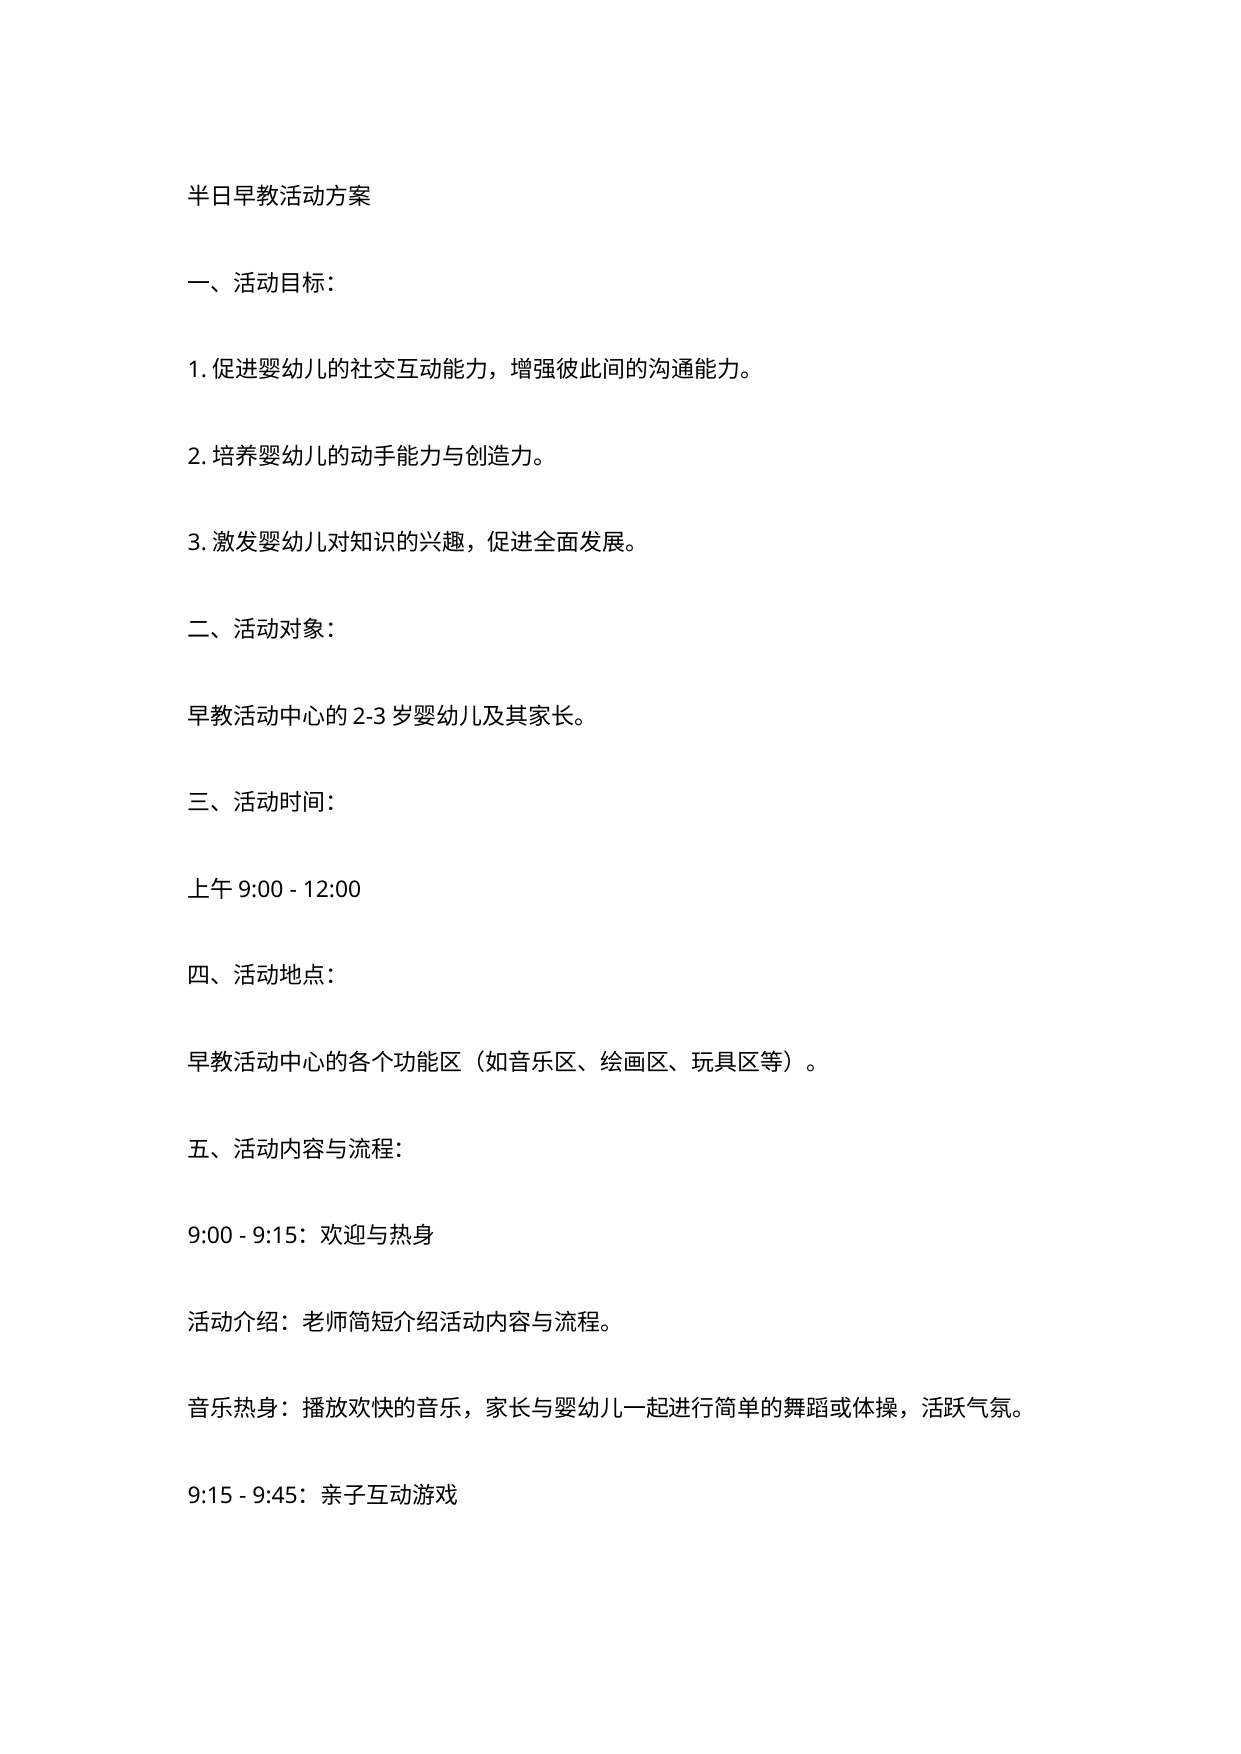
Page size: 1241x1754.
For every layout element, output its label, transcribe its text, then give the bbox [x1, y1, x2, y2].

text 二、活动对象： [187, 595, 1053, 660]
text 早教活动中心的2-3岁婴幼儿及其家长。 [187, 682, 1053, 747]
text 9:15 - 9:45：亲子互动游戏 [187, 1461, 1053, 1526]
text 2. 培养婴幼儿的动手能力与创造力。 [187, 422, 1053, 487]
text 1. 促进婴幼儿的社交互动能力，增强彼此间的沟通能力。 [187, 335, 1053, 400]
text 五、活动内容与流程： [187, 1115, 1053, 1180]
text 三、活动时间： [187, 768, 1053, 833]
text 音乐热身：播放欢快的音乐，家长与婴幼儿一起进行简单的舞蹈或体操，活跃气氛。 [187, 1374, 1053, 1439]
text 一、活动目标： [187, 248, 1053, 313]
text 早教活动中心的各个功能区（如音乐区、绘画区、玩具区等）。 [187, 1028, 1053, 1093]
text 半日早教活动方案 [187, 162, 1053, 227]
text 活动介绍：老师简短介绍活动内容与流程。 [187, 1288, 1053, 1353]
text 四、活动地点： [187, 942, 1053, 1007]
text 上午9:00 - 12:00 [187, 855, 1053, 920]
text 3. 激发婴幼儿对知识的兴趣，促进全面发展。 [187, 508, 1053, 573]
text 9:00 - 9:15：欢迎与热身 [187, 1201, 1053, 1266]
